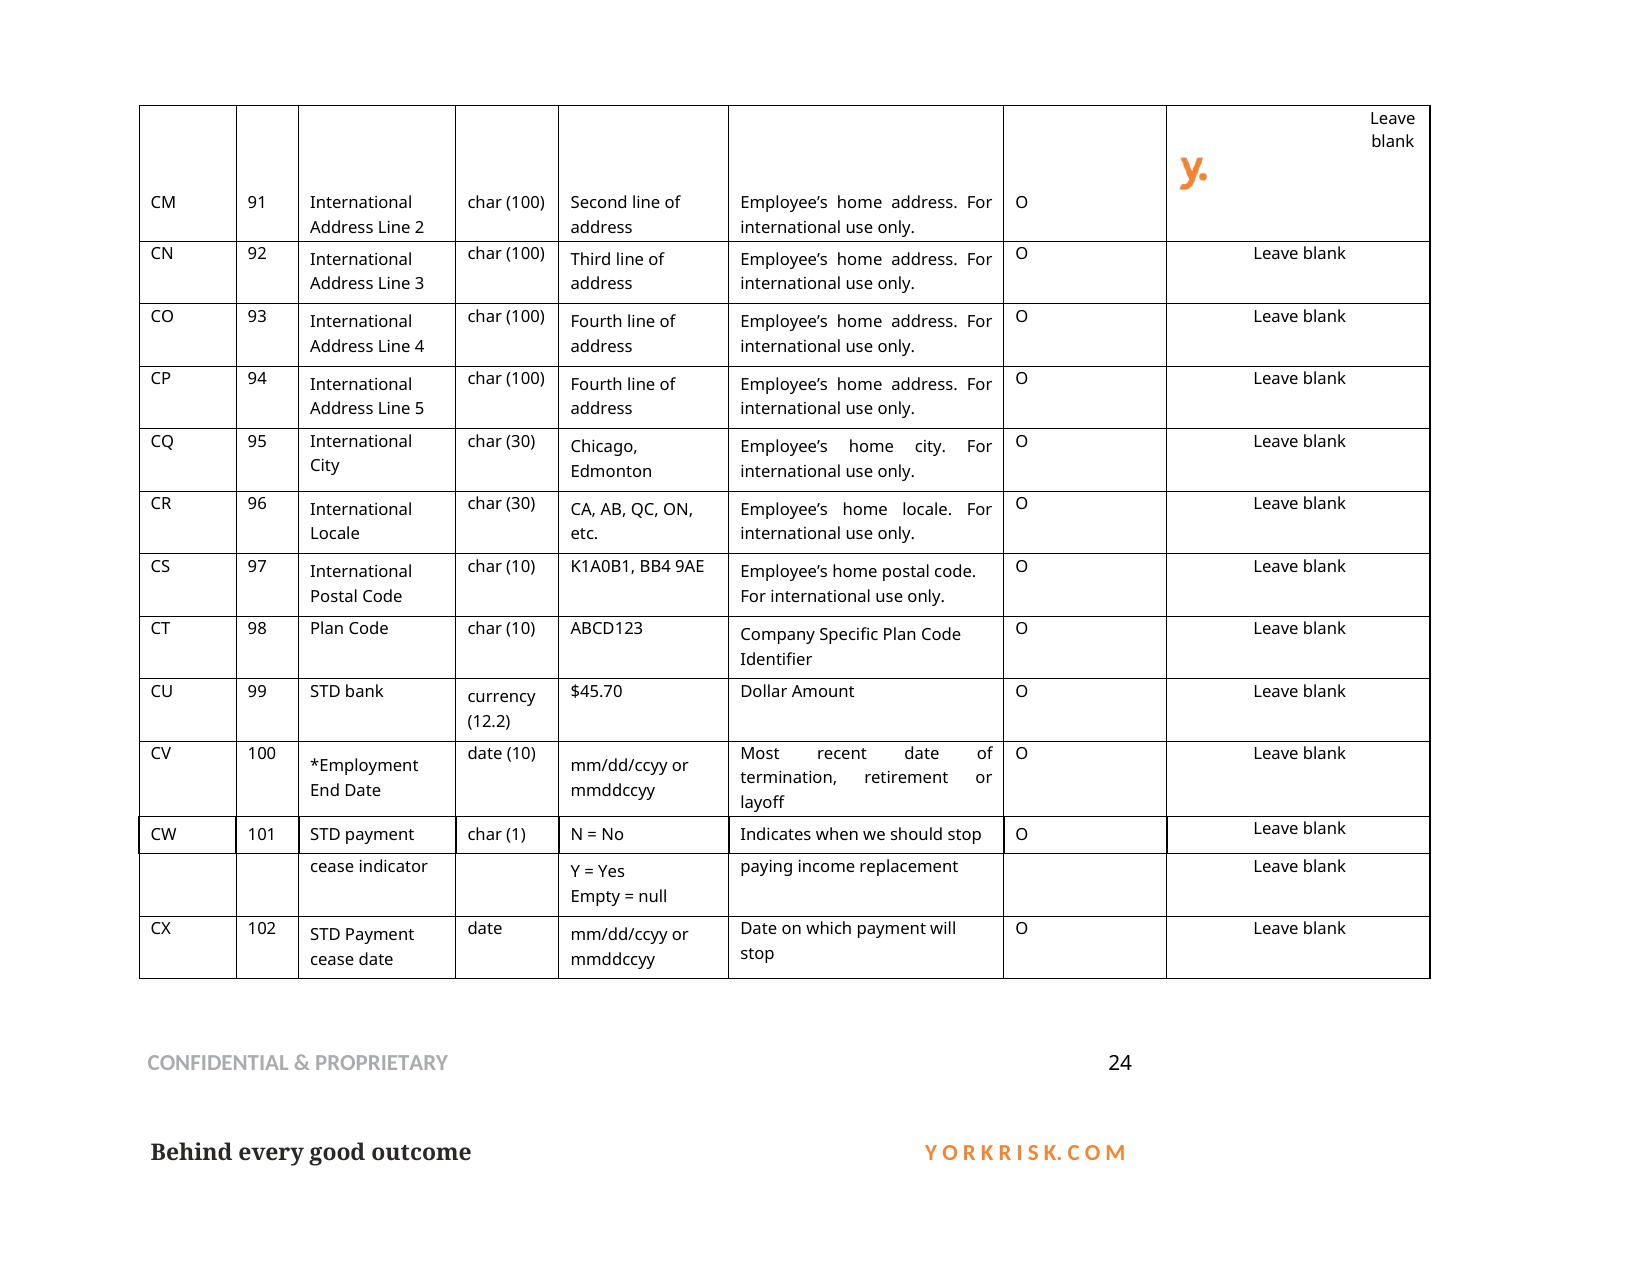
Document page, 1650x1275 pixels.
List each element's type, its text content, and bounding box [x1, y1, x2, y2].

table_cell Fourth line of address [559, 367, 728, 428]
picture [4, 87, 1277, 190]
table_cell CO [140, 304, 236, 366]
table_cell CP [140, 367, 236, 428]
table_cell date [456, 917, 558, 978]
table_cell Third line of address [559, 242, 728, 303]
table_cell Employee’s home locale. For international use only. [729, 492, 1003, 553]
table_cell 97 [237, 554, 298, 616]
table_cell International City [299, 429, 455, 491]
table_cell [237, 854, 298, 916]
table_cell O [1004, 304, 1166, 366]
table_cell $45.70 [559, 679, 728, 741]
table_cell CS [140, 554, 236, 616]
table_cell CW [140, 817, 235, 853]
table_cell CN [140, 242, 236, 303]
table_cell Fourth line of address [559, 304, 728, 366]
table_cell 99 [237, 679, 298, 741]
table_cell CU [140, 679, 236, 741]
table_cell 95 [237, 429, 298, 491]
table_cell date (10) [456, 742, 558, 816]
table_cell 102 [237, 917, 298, 978]
table_cell 96 [237, 492, 298, 553]
table_cell char (100) [456, 304, 558, 366]
table_cell K1A0B1, BB4 9AE [559, 554, 728, 616]
table_cell char (30) [456, 492, 558, 553]
table_cell Company Specific Plan Code Identifier [729, 617, 1003, 678]
table_cell Employee’s home address. For international use only. [729, 304, 1003, 366]
table_cell CV [140, 742, 236, 816]
table_cell CM [140, 106, 236, 241]
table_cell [729, 106, 1003, 241]
table_cell char (1) [457, 817, 558, 853]
table_cell *Employment End Date [299, 742, 455, 816]
table_cell char (10) [456, 617, 558, 678]
table_cell cease indicator [299, 854, 455, 916]
table_cell Second line of address [559, 106, 728, 241]
table_cell Leave blank [1167, 367, 1429, 428]
table_cell Leave blank [1167, 106, 1429, 241]
table_cell paying income replacement [729, 854, 1003, 916]
table_cell Leave blank [1167, 742, 1429, 816]
table_cell Employee’s home address. For international use only. [729, 367, 1003, 428]
table_cell Dollar Amount [729, 679, 1003, 741]
table_cell char (30) [456, 429, 558, 491]
table_cell 91 [237, 106, 298, 241]
table_cell N = No [560, 817, 728, 853]
table_cell Leave blank [1167, 304, 1429, 366]
table_cell Chicago, Edmonton [559, 429, 728, 491]
table_cell O [1004, 554, 1166, 616]
table_cell O [1004, 492, 1166, 553]
table_cell O [1004, 679, 1166, 741]
table_cell char (100) [456, 367, 558, 428]
table_cell Most recent date of termination, retirement or layoff [729, 742, 1003, 816]
table_cell currency (12.2) [456, 679, 558, 741]
table_cell CA, AB, QC, ON, etc. [559, 492, 728, 553]
table_cell International Locale [299, 492, 455, 553]
table_cell Plan Code [299, 617, 455, 678]
table_cell Employee’s home address. For international use only. [729, 242, 1003, 303]
table_cell Employee’s home city. For international use only. [729, 429, 1003, 491]
table_cell CX [140, 917, 236, 978]
table_cell Leave blank [1167, 679, 1429, 741]
table_cell O [1005, 817, 1166, 853]
table_cell 92 [237, 242, 298, 303]
table_cell STD Payment cease date [299, 917, 455, 978]
table_cell [1004, 854, 1166, 916]
table_cell CQ [140, 429, 236, 491]
table_cell [456, 854, 558, 916]
table_cell mm/dd/ccyy or mmddccyy [559, 917, 728, 978]
table_cell char (100) [456, 242, 558, 303]
table_cell Leave blank [1167, 917, 1429, 978]
table_cell International Address Line 4 [299, 304, 455, 366]
table_cell O [1004, 617, 1166, 678]
table_cell char (100) [456, 106, 558, 241]
table_cell O [1004, 742, 1166, 816]
table_cell mm/dd/ccyy or mmddccyy [559, 742, 728, 816]
table_cell Leave blank [1167, 492, 1429, 553]
table_cell O [1004, 917, 1166, 978]
table_cell International Postal Code [299, 554, 455, 616]
table_cell char (10) [456, 554, 558, 616]
table_cell Leave blank [1167, 617, 1429, 678]
table_cell O [1004, 106, 1166, 241]
table_cell 93 [237, 304, 298, 366]
table_cell Leave blank [1168, 817, 1429, 853]
table_cell 101 [237, 817, 298, 853]
table_cell STD bank [299, 679, 455, 741]
table_cell International Address Line 3 [299, 242, 455, 303]
table_cell Indicates when we should stop [730, 817, 1003, 853]
table_cell O [1004, 242, 1166, 303]
table_cell Employee’s home postal code. For international use only. [729, 554, 1003, 616]
table_cell 94 [237, 367, 298, 428]
table_cell ABCD123 [559, 617, 728, 678]
table_cell CR [140, 492, 236, 553]
table_cell Leave blank [1167, 242, 1429, 303]
table_cell O [1004, 367, 1166, 428]
table_cell Leave blank [1167, 554, 1429, 616]
table_cell Date on which payment will stop [729, 917, 1003, 978]
table_cell STD payment [300, 817, 455, 853]
table_cell International Address Line 2 [299, 106, 455, 241]
table_cell Leave blank [1167, 854, 1429, 916]
table_cell 98 [237, 617, 298, 678]
table_cell Leave blank [1167, 429, 1429, 491]
table_cell International Address Line 5 [299, 367, 455, 428]
table_cell 100 [237, 742, 298, 816]
table_cell Y = Yes Empty = null [559, 854, 728, 916]
table_cell [140, 854, 236, 916]
table_cell O [1004, 429, 1166, 491]
table_cell CT [140, 617, 236, 678]
